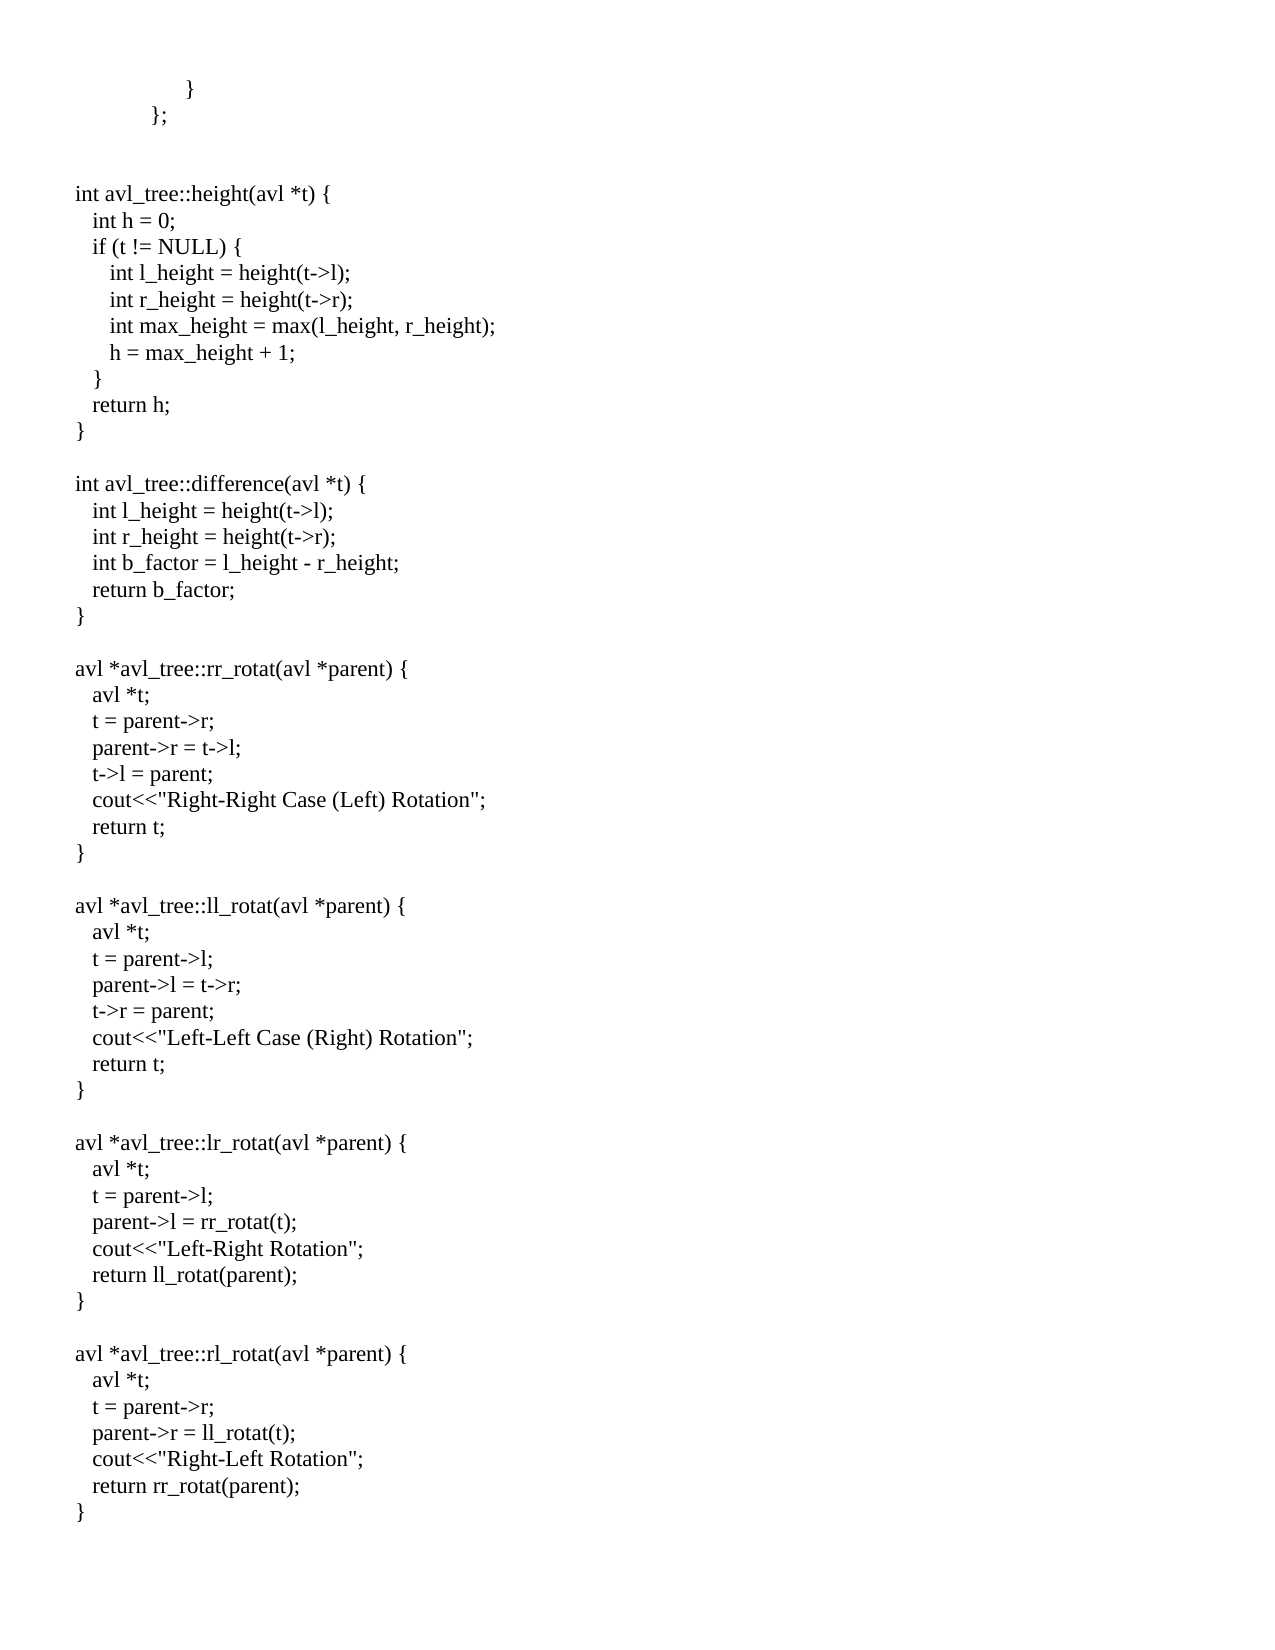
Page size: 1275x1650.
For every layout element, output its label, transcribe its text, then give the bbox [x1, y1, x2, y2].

text int h = 0; [75, 207, 1200, 233]
text return t; [75, 813, 1200, 839]
text t = parent->l; [75, 945, 1200, 971]
text int max_height = max(l_height, r_height); [75, 312, 1200, 338]
text int l_height = height(t->l); [75, 497, 1200, 523]
text avl *avl_tree::rl_rotat(avl *parent) { [75, 1340, 1200, 1366]
text }; [150, 101, 1200, 128]
text avl *avl_tree::rr_rotat(avl *parent) { [75, 655, 1200, 681]
text avl *avl_tree::lr_rotat(avl *parent) { [75, 1129, 1200, 1156]
text cout<<"Left-Right Rotation"; [75, 1234, 1200, 1261]
text t = parent->l; [75, 1182, 1200, 1208]
text } [75, 839, 1200, 866]
text int b_factor = l_height - r_height; [75, 549, 1200, 576]
text int r_height = height(t->r); [75, 286, 1200, 312]
text if (t != NULL) { [75, 233, 1200, 259]
text int avl_tree::height(avl *t) { [75, 180, 1200, 207]
text return rr_rotat(parent); [75, 1472, 1200, 1498]
text } [75, 365, 1200, 391]
text cout<<"Left-Left Case (Right) Rotation"; [75, 1024, 1200, 1050]
text avl *t; [75, 1156, 1200, 1182]
text parent->l = rr_rotat(t); [75, 1208, 1200, 1234]
text parent->r = ll_rotat(t); [75, 1419, 1200, 1445]
text parent->l = t->r; [75, 971, 1200, 997]
text } [75, 602, 1200, 628]
text parent->r = t->l; [75, 734, 1200, 760]
text int r_height = height(t->r); [75, 523, 1200, 549]
text } [75, 418, 1200, 444]
text return ll_rotat(parent); [75, 1261, 1200, 1287]
text return t; [75, 1050, 1200, 1076]
text t = parent->r; [75, 707, 1200, 734]
text cout<<"Right-Left Rotation"; [75, 1445, 1200, 1472]
text cout<<"Right-Right Case (Left) Rotation"; [75, 787, 1200, 813]
text t->r = parent; [75, 997, 1200, 1024]
text t = parent->r; [75, 1393, 1200, 1419]
text avl *t; [75, 918, 1200, 945]
text int avl_tree::difference(avl *t) { [75, 470, 1200, 497]
text h = max_height + 1; [75, 338, 1200, 365]
text avl *t; [75, 681, 1200, 707]
text avl *avl_tree::ll_rotat(avl *parent) { [75, 892, 1200, 918]
text return b_factor; [75, 576, 1200, 602]
text } [75, 1498, 1200, 1524]
text t->l = parent; [75, 760, 1200, 787]
text } [150, 75, 1200, 101]
text } [75, 1076, 1200, 1103]
text return h; [75, 391, 1200, 418]
text avl *t; [75, 1366, 1200, 1393]
text } [75, 1287, 1200, 1314]
text int l_height = height(t->l); [75, 259, 1200, 286]
